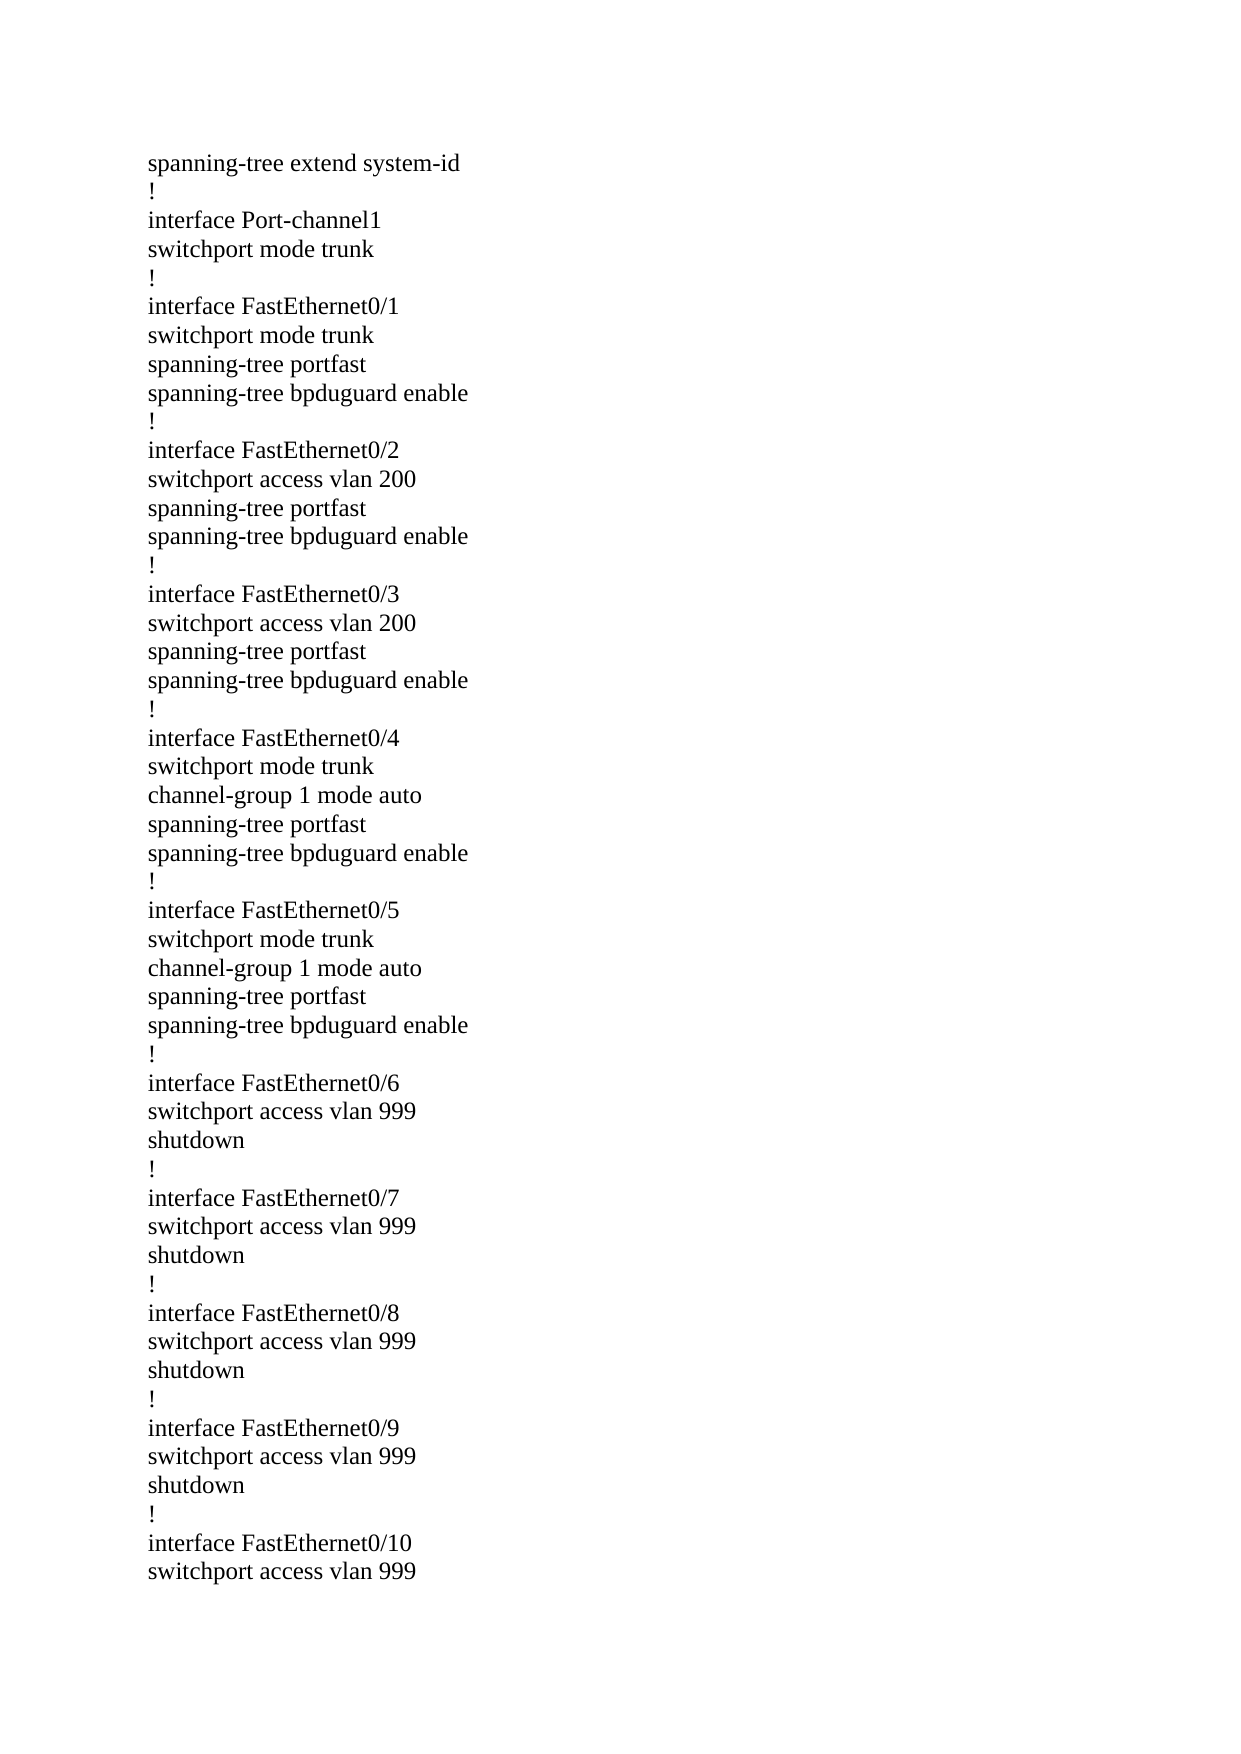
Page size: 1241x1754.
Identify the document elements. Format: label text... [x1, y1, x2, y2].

text shutdown [148, 1240, 1093, 1269]
text ! [148, 406, 1093, 435]
text interface FastEthernet0/4 [148, 723, 1093, 751]
text spanning-tree bpduguard enable [148, 838, 1093, 866]
text switchport mode trunk [148, 234, 1093, 263]
text switchport access vlan 200 [148, 464, 1093, 493]
text ! [148, 1039, 1093, 1068]
text spanning-tree bpduguard enable [148, 665, 1093, 694]
text ! [148, 866, 1093, 895]
text switchport access vlan 200 [148, 608, 1093, 636]
text switchport access vlan 999 [148, 1556, 1093, 1585]
text shutdown [148, 1355, 1093, 1384]
text ! [148, 1154, 1093, 1183]
text ! [148, 550, 1093, 579]
text spanning-tree bpduguard enable [148, 1010, 1093, 1039]
text channel-group 1 mode auto [148, 953, 1093, 981]
text spanning-tree extend system-id [148, 148, 1093, 176]
text switchport mode trunk [148, 320, 1093, 349]
text switchport access vlan 999 [148, 1096, 1093, 1125]
text spanning-tree portfast [148, 809, 1093, 838]
text interface FastEthernet0/6 [148, 1068, 1093, 1096]
text ! [148, 263, 1093, 291]
text spanning-tree portfast [148, 636, 1093, 665]
text ! [148, 176, 1093, 205]
text ! [148, 1269, 1093, 1298]
text switchport mode trunk [148, 751, 1093, 780]
text switchport mode trunk [148, 924, 1093, 953]
text interface FastEthernet0/9 [148, 1413, 1093, 1441]
text spanning-tree portfast [148, 493, 1093, 521]
text ! [148, 1499, 1093, 1528]
text switchport access vlan 999 [148, 1211, 1093, 1240]
text switchport access vlan 999 [148, 1441, 1093, 1470]
text interface FastEthernet0/1 [148, 291, 1093, 320]
text ! [148, 694, 1093, 723]
text switchport access vlan 999 [148, 1326, 1093, 1355]
text shutdown [148, 1470, 1093, 1499]
text interface FastEthernet0/3 [148, 579, 1093, 608]
text channel-group 1 mode auto [148, 780, 1093, 809]
text interface FastEthernet0/7 [148, 1183, 1093, 1211]
text spanning-tree portfast [148, 349, 1093, 378]
text spanning-tree portfast [148, 981, 1093, 1010]
text ! [148, 1384, 1093, 1413]
text interface FastEthernet0/8 [148, 1298, 1093, 1326]
text spanning-tree bpduguard enable [148, 521, 1093, 550]
text interface FastEthernet0/2 [148, 435, 1093, 464]
text shutdown [148, 1125, 1093, 1154]
text spanning-tree bpduguard enable [148, 378, 1093, 406]
text interface Port-channel1 [148, 205, 1093, 234]
text interface FastEthernet0/5 [148, 895, 1093, 924]
text interface FastEthernet0/10 [148, 1528, 1093, 1556]
